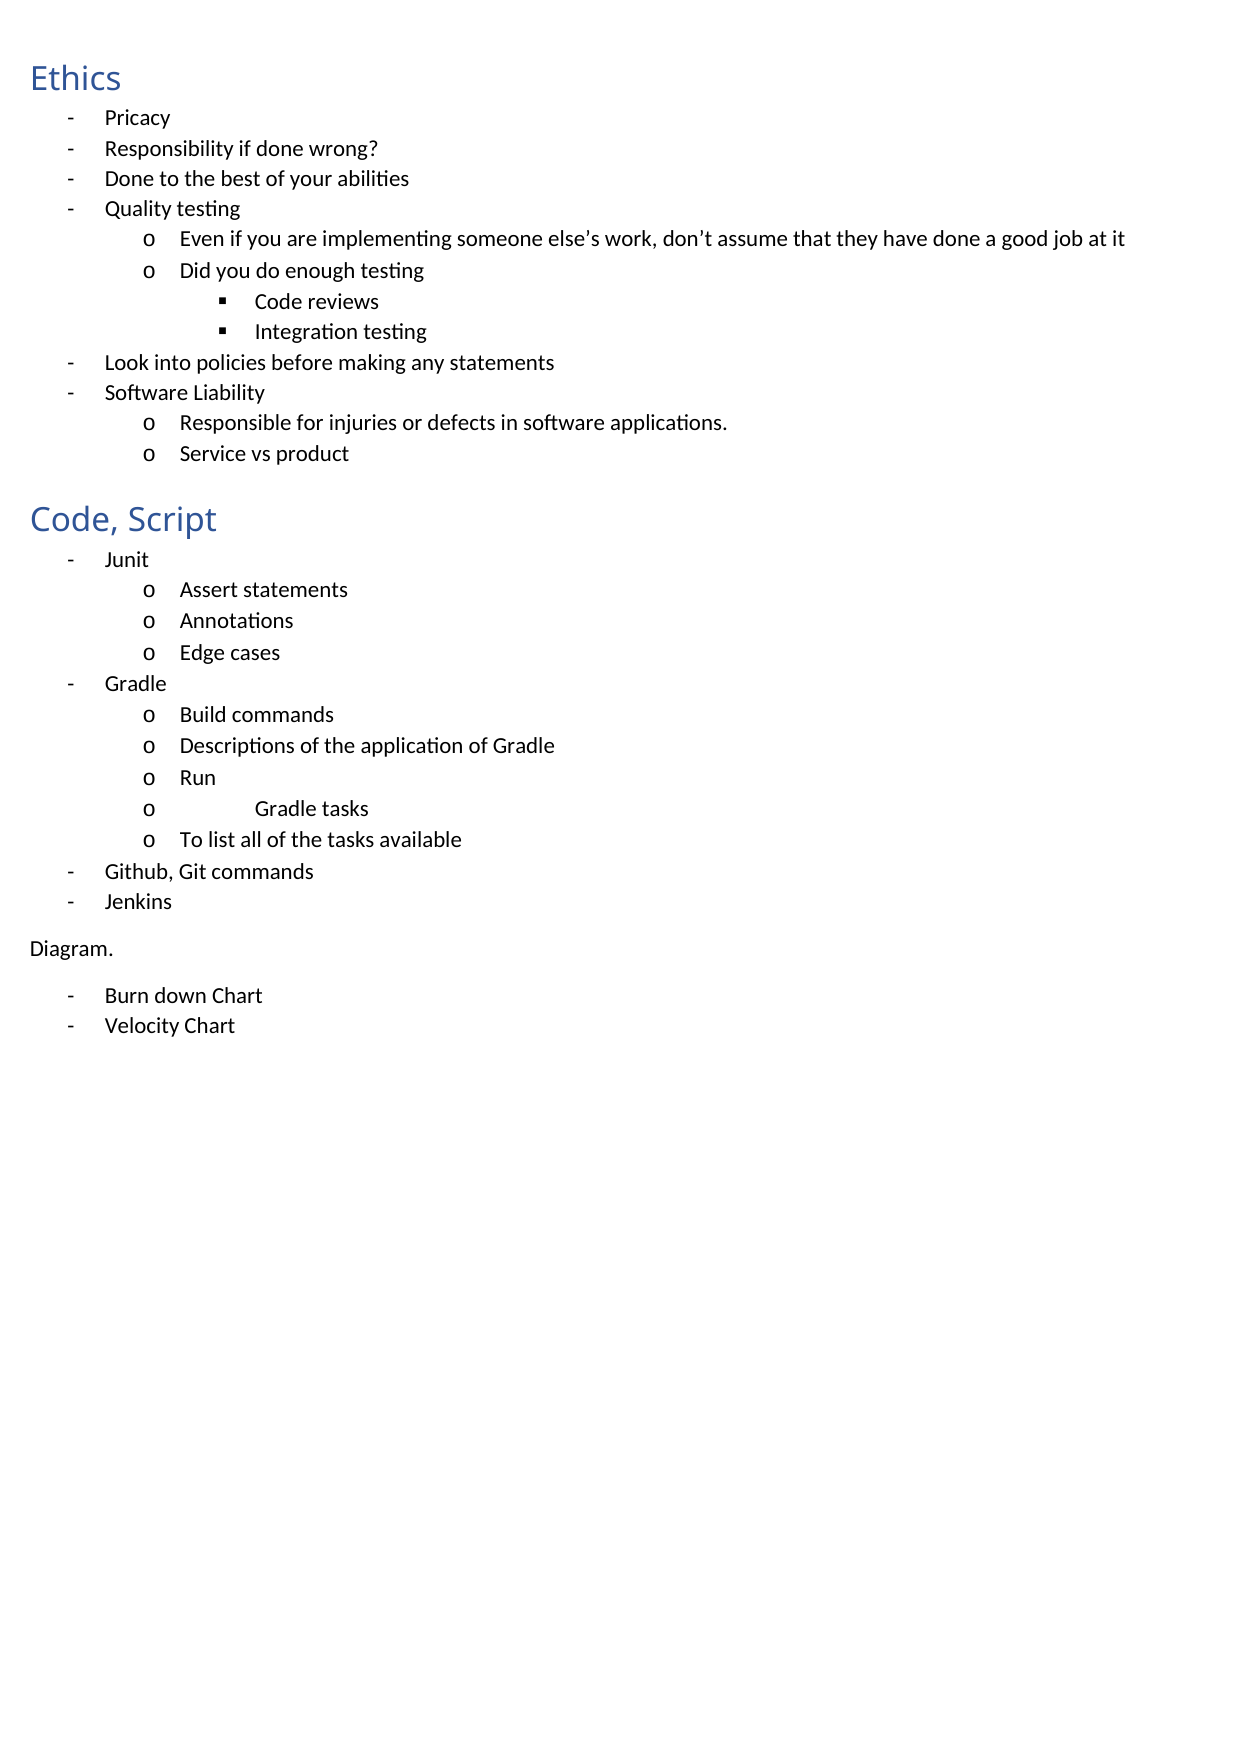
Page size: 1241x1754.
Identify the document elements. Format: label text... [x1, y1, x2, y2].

list Responsibility if done wrong? [67, 134, 1211, 162]
list Quality testing [67, 194, 1211, 222]
list Did you do enough testing [142, 256, 1211, 285]
list Even if you are implementing someone else’s work, don’t assume that they have done a good job at it [142, 224, 1211, 253]
list Jenkins [67, 887, 1211, 915]
text Diagram. [29, 934, 1211, 962]
list Assert statements [142, 575, 1211, 604]
list Integration testing [217, 317, 1211, 346]
list Descriptions of the application of Gradle [142, 731, 1211, 760]
list Github, Git commands [67, 857, 1211, 885]
list Edge cases [142, 638, 1211, 667]
subtitle Code, Script [29, 496, 1211, 541]
list Software Liability [67, 378, 1211, 406]
list To list all of the tasks available [142, 826, 1211, 855]
list Pricacy [67, 103, 1211, 132]
list Gradle [67, 669, 1211, 698]
list Annotations [142, 607, 1211, 636]
list Burn down Chart [67, 981, 1211, 1009]
list Code reviews [217, 287, 1211, 315]
list Junit [67, 545, 1211, 573]
list Run [142, 763, 1211, 792]
list Build commands [142, 700, 1211, 729]
list Responsible for injuries or defects in software applications. [142, 408, 1211, 437]
list Velocity Chart [67, 1011, 1211, 1039]
list Look into policies before making any statements [67, 348, 1211, 376]
list Service vs product [142, 439, 1211, 469]
list Done to the best of your abilities [67, 164, 1211, 192]
subtitle Ethics [29, 54, 1211, 100]
list Gradle tasks [142, 794, 1211, 823]
